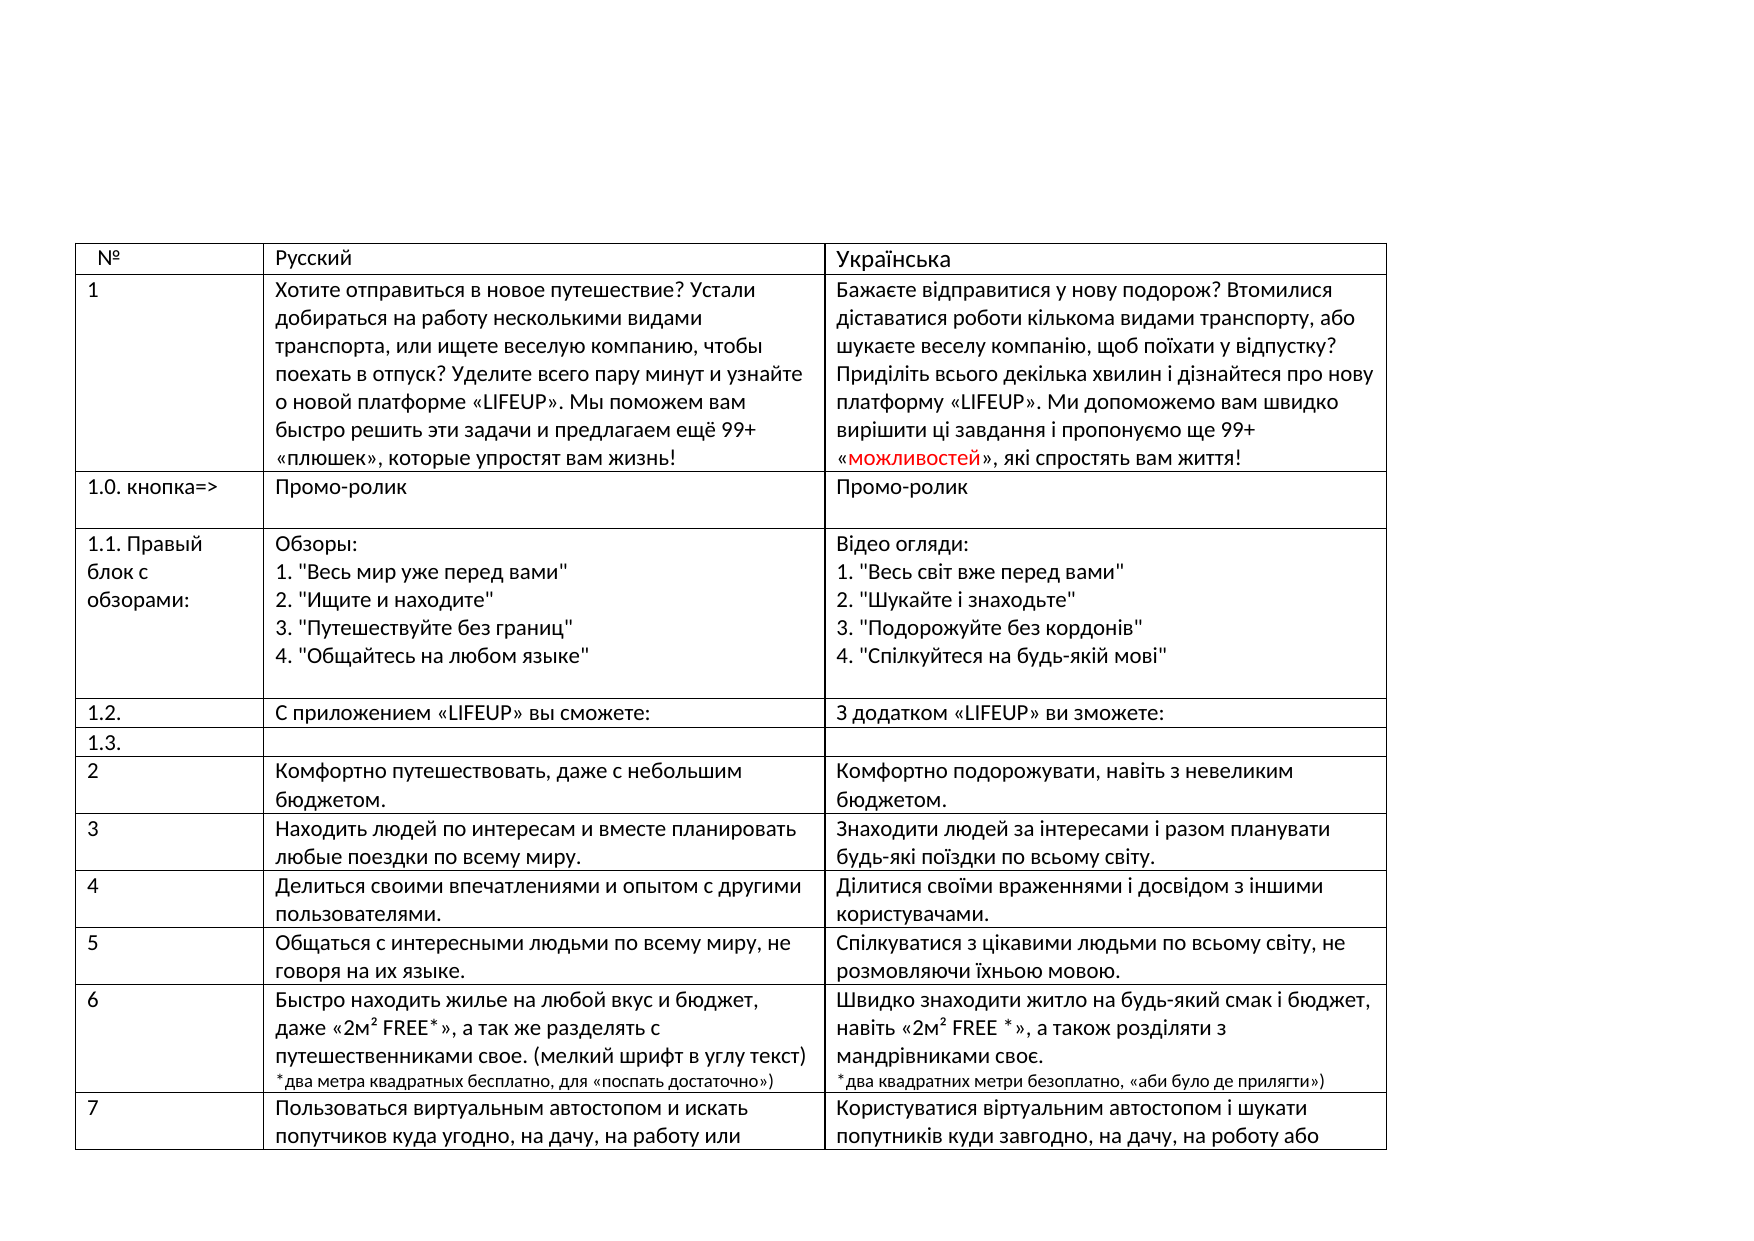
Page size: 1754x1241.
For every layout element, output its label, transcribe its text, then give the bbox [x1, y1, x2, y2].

table_cell Общаться с интересными людьми по всему миру, не говоря на их языке. [264, 928, 824, 984]
table_cell Комфортно путешествовать, даже с небольшим бюджетом. [264, 757, 824, 813]
table_cell 1.2. [76, 699, 263, 727]
table_cell 1.0. кнопка=> [76, 472, 263, 528]
table_cell З додатком «LIFEUP» ви зможете: [826, 699, 1386, 727]
table_cell Спілкуватися з цікавими людьми по всьому світу, не розмовляючи їхньою мовою. [826, 928, 1386, 984]
table_header Русский [264, 244, 824, 274]
table_cell 2 [76, 757, 263, 813]
table_cell 1.1. Правый блок с обзорами: [76, 529, 263, 697]
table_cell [826, 1093, 1386, 1149]
table_cell Бажаєте відправитися у нову подорож? Втомилися діставатися роботи кількома видами транспорту, або шукаєте веселу компанію, щоб поїхати у відпустку? Приділіть всього декілька хвилин і дізнайтеся про нову платформу «LIFEUP». Ми допоможемо вам швидко вирішити ці завдання і пропонуємо ще 99+ «можливостей», які спростять вам життя! [826, 275, 1386, 471]
table_cell Ділитися своїми враженнями і досвідом з іншими користувачами. [826, 871, 1386, 927]
table_cell Быстро находить жилье на любой вкус и бюджет, даже «2м² FREE*», а так же разделять с путешественниками свое. (мелкий шрифт в углу текст) *два метра квадратных бесплатно, для «поспать достаточно») [264, 985, 824, 1092]
table_cell С приложением «LIFEUP» вы сможете: [264, 699, 824, 727]
table_cell Обзоры: 1. "Весь мир уже перед вами" 2. "Ищите и находите" 3. "Путешествуйте без границ" 4. "Общайтесь на любом языке" [264, 529, 824, 697]
table_cell Промо-ролик [826, 472, 1386, 528]
table_cell 5 [76, 928, 263, 984]
table_cell Промо-ролик [264, 472, 824, 528]
table_cell Хотите отправиться в новое путешествие? Устали добираться на работу несколькими видами транспорта, или ищете веселую компанию, чтобы поехать в отпуск? Уделите всего пару минут и узнайте о новой платформе «LIFEUP». Мы поможем вам быстро решить эти задачи и предлагаем ещё 99+ «плюшек», которые упростят вам жизнь! [264, 275, 824, 471]
table_cell 7 [76, 1093, 263, 1149]
table_cell [826, 728, 1386, 756]
table_header Українська [826, 244, 1386, 274]
table_cell Відео огляди: 1. "Весь світ вже перед вами" 2. "Шукайте і знаходьте" 3. "Подорожуйте без кордонів" 4. "Спілкуйтеся на будь-якій мові" [826, 529, 1386, 697]
table_cell 3 [76, 814, 263, 870]
table_cell 1 [76, 275, 263, 471]
table_cell Знаходити людей за інтересами і разом планувати будь-які поїздки по всьому світу. [826, 814, 1386, 870]
table_cell Находить людей по интересам и вместе планировать любые поездки по всему миру. [264, 814, 824, 870]
table_cell Швидко знаходити житло на будь-який смак і бюджет, навіть «2м² FREE *», а також розділяти з мандрівниками своє. *два квадратних метри безоплатно, «аби було де прилягти») [826, 985, 1386, 1092]
table_cell Делиться своими впечатлениями и опытом с другими пользователями. [264, 871, 824, 927]
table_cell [264, 1093, 824, 1149]
table_cell [264, 728, 824, 756]
table_cell 4 [76, 871, 263, 927]
table_header № [76, 244, 263, 274]
table_cell 6 [76, 985, 263, 1092]
table_cell Комфортно подорожувати, навіть з невеликим бюджетом. [826, 757, 1386, 813]
table_cell 1.3. [76, 728, 263, 756]
